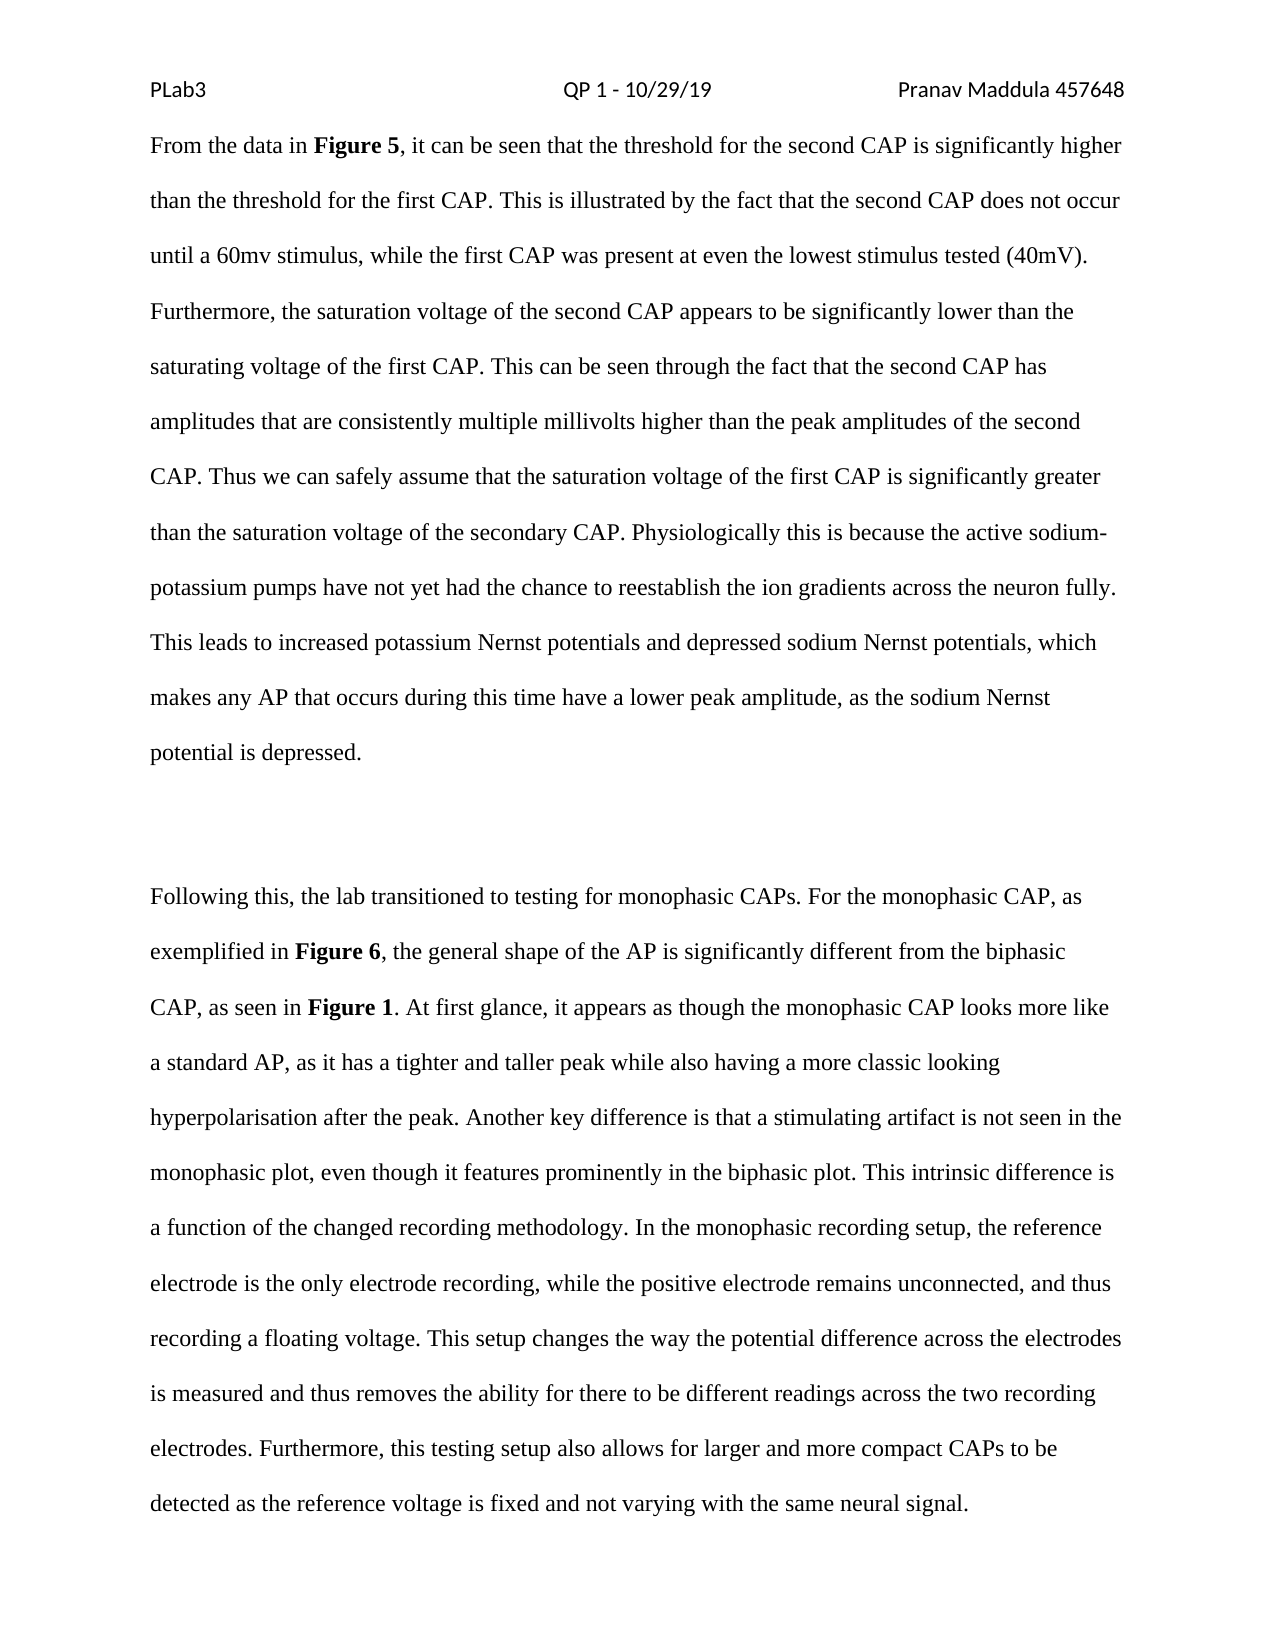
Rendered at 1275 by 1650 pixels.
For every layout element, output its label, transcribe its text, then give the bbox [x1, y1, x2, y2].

text Following this, the lab transitioned to testing for monophasic CAPs. For the monophasic CAP, as exemplified in Figure 6, the general shape of the AP is significantly different from the biphasic CAP, as seen in Figure 1. At first glance, it appears as though the monophasic CAP looks more like a standard AP, as it has a tighter and taller peak while also having a more classic looking hyperpolarisation after the peak. Another key difference is that a stimulating artifact is not seen in the monophasic plot, even though it features prominently in the biphasic plot. This intrinsic difference is a function of the changed recording methodology. In the monophasic recording setup, the reference electrode is the only electrode recording, while the positive electrode remains unconnected, and thus recording a floating voltage. This setup changes the way the potential difference across the electrodes is measured and thus removes the ability for there to be different readings across the two recording electrodes. Furthermore, this testing setup also allows for larger and more compact CAPs to be detected as the reference voltage is fixed and not varying with the same neural signal. [150, 882, 1125, 1517]
text From the data in Figure 5, it can be seen that the threshold for the second CAP is significantly higher than the threshold for the first CAP. This is illustrated by the fact that the second CAP does not occur until a 60mv stimulus, while the first CAP was present at even the lowest stimulus tested (40mV). Furthermore, the saturation voltage of the second CAP appears to be significantly lower than the saturating voltage of the first CAP. This can be seen through the fact that the second CAP has amplitudes that are consistently multiple millivolts higher than the peak amplitudes of the second CAP. Thus we can safely assume that the saturation voltage of the first CAP is significantly greater than the saturation voltage of the secondary CAP. Physiologically this is because the active sodium-potassium pumps have not yet had the chance to reestablish the ion gradients across the neuron fully. This leads to increased potassium Nernst potentials and depressed sodium Nernst potentials, which makes any AP that occurs during this time have a lower peak amplitude, as the sodium Nernst potential is depressed. [150, 131, 1125, 766]
